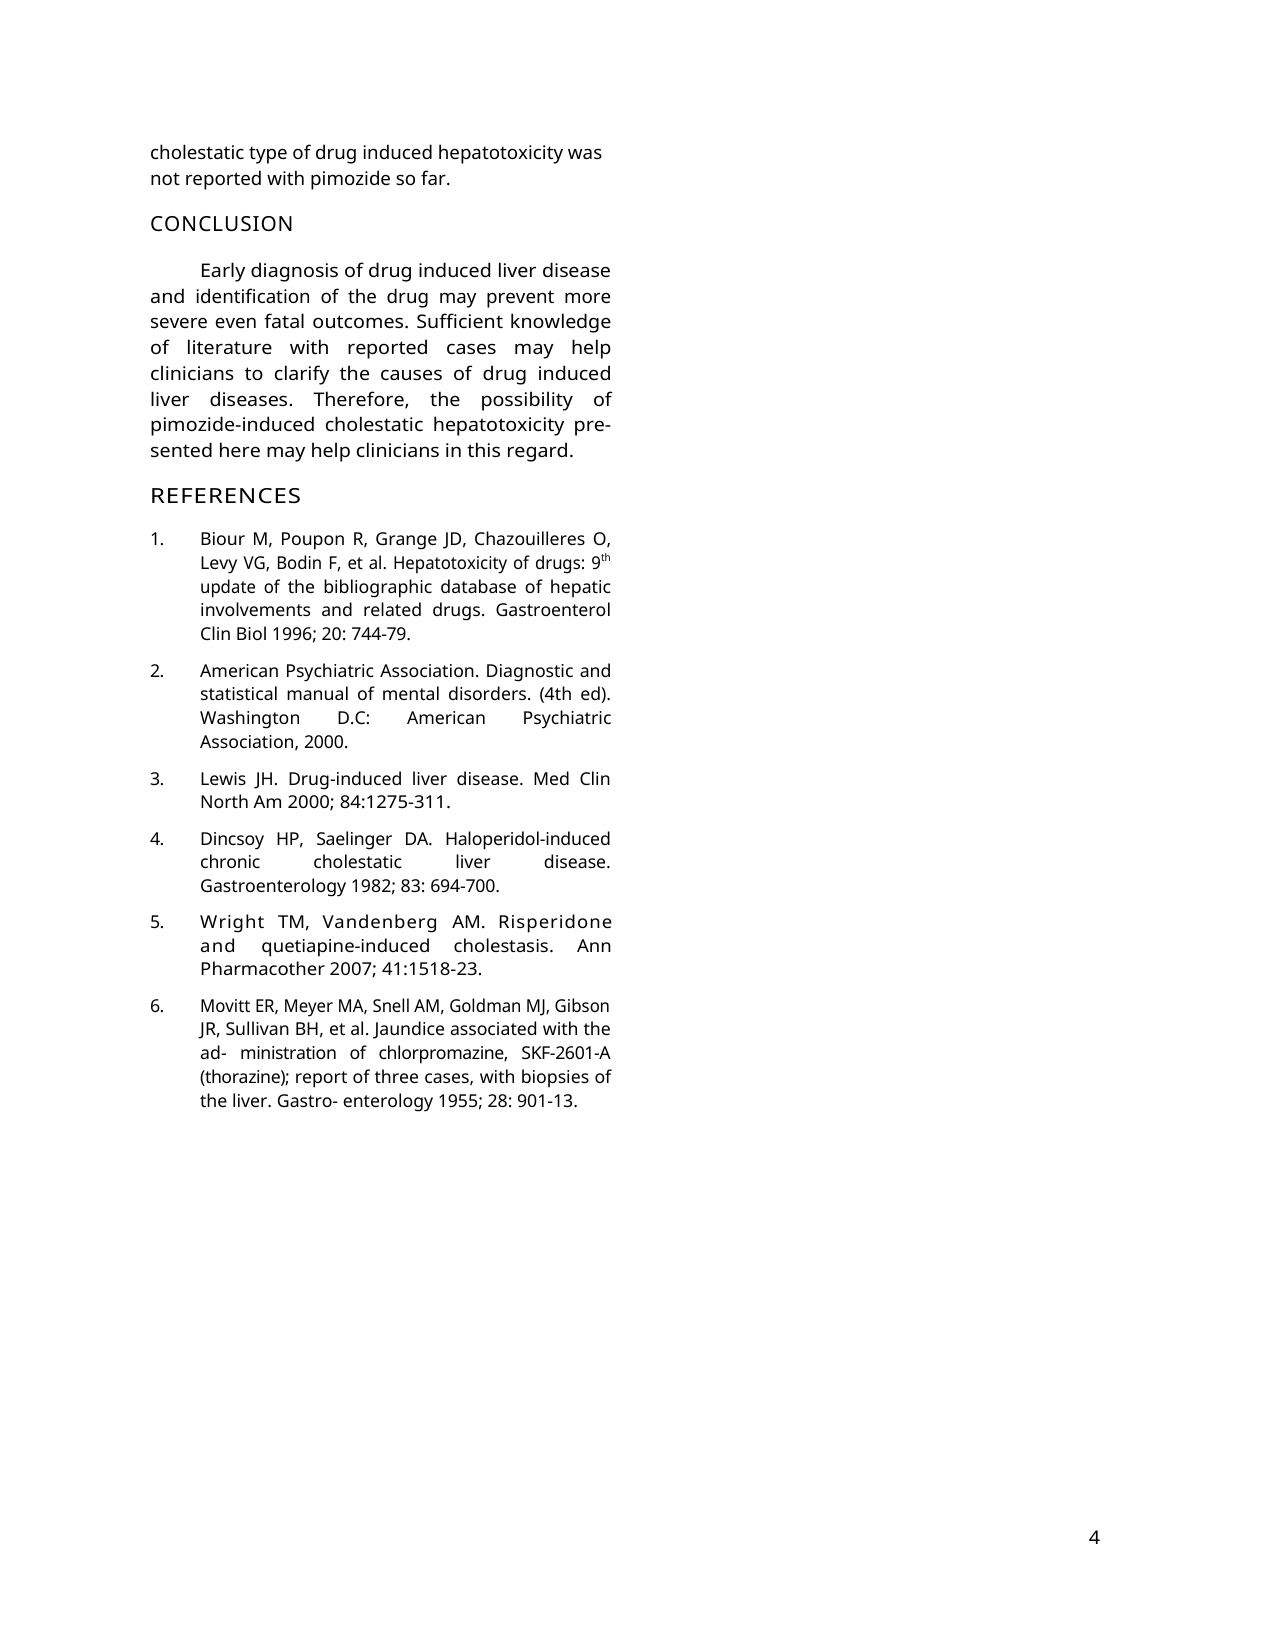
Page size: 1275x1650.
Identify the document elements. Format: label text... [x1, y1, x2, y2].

list Movitt ER, Meyer MA, Snell AM, Goldman MJ, Gibson JR, Sullivan BH, et al. Jaundice associated with the ad- ministration of chlorpromazine, SKF-2601-A (thorazine); report of three cases, with biopsies of the liver. Gastro- enterology 1955; 28: 901-13. [150, 993, 611, 1112]
text cholestatic type of drug induced hepatotoxicity was not reported with pimozide so far. [150, 139, 623, 191]
list Lewis JH. Drug-induced liver disease. Med Clin North Am 2000; 84:1275-311. [150, 766, 611, 813]
text Early diagnosis of drug induced liver disease and identification of the drug may prevent more severe even fatal outcomes. Sufficient knowledge of literature with reported cases may help clinicians to clarify the causes of drug induced liver diseases. Therefore, the possibility of pimozide-induced cholestatic hepatotoxicity pre- sented here may help clinicians in this regard. [150, 257, 612, 463]
list Wright TM, Vandenberg AM. Risperidone and quetiapine-induced cholestasis. Ann Pharmacother 2007; 41:1518-23. [150, 910, 612, 981]
list Biour M, Poupon R, Grange JD, Chazouilleres O, Levy VG, Bodin F, et al. Hepatotoxicity of drugs: 9th update of the bibliographic database of hepatic involvements and related drugs. Gastroenterol Clin Biol 1996; 20: 744-79. [150, 527, 611, 646]
subtitle REFERENCES [150, 481, 623, 509]
list Dincsoy HP, Saelinger DA. Haloperidol-induced chronic cholestatic liver disease. Gastroenterology 1982; 83: 694-700. [150, 826, 611, 897]
list American Psychiatric Association. Diagnostic and statistical manual of mental disorders. (4th ed). Washington D.C: American Psychiatric Association, 2000. [150, 658, 612, 753]
subtitle CONCLUSION [150, 209, 623, 238]
